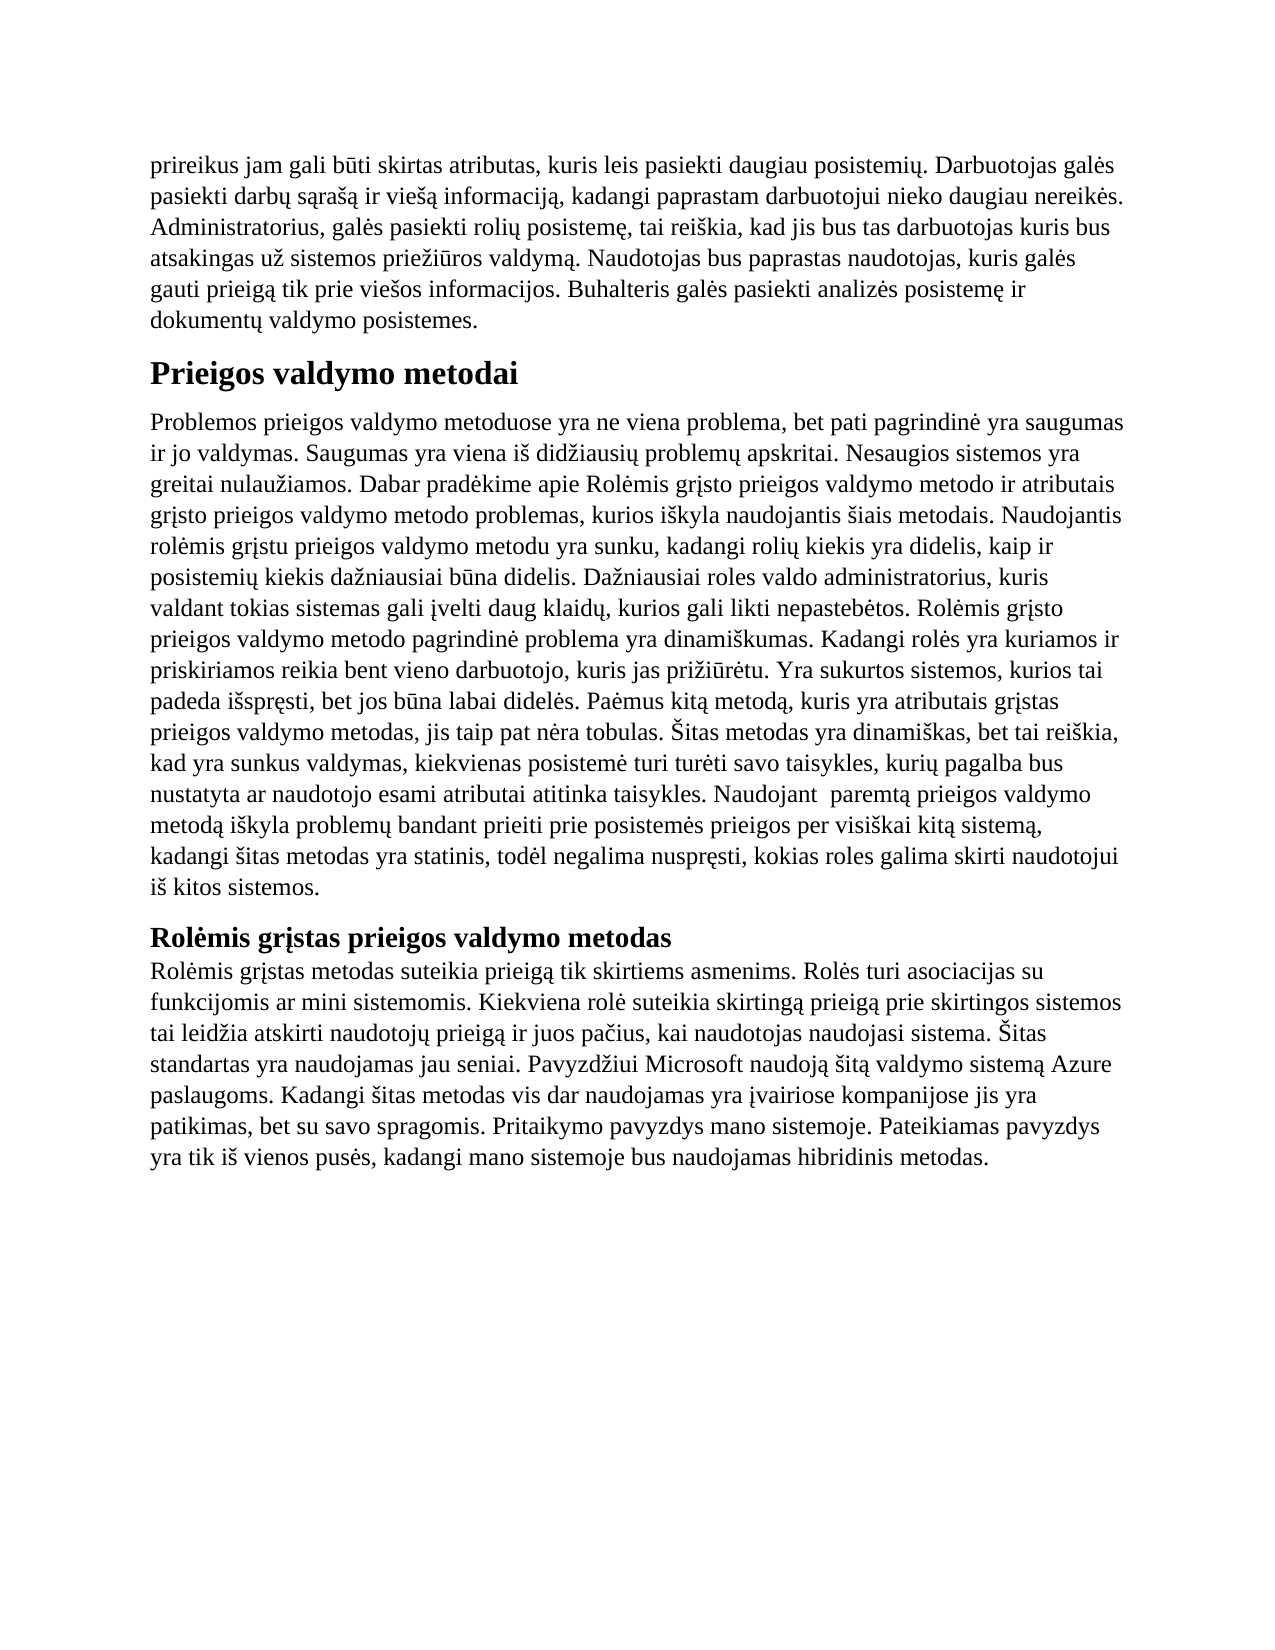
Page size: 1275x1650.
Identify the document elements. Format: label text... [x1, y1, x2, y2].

text Rolėmis grįstas metodas suteikia prieigą tik skirtiems asmenims. Rolės turi asociacijas su funkcijomis ar mini sistemomis. Kiekviena rolė suteikia skirtingą prieigą prie skirtingos sistemos tai leidžia atskirti naudotojų prieigą ir juos pačius, kai naudotojas naudojasi sistema. Šitas standartas yra naudojamas jau seniai. Pavyzdžiui Microsoft naudoją šitą valdymo sistemą Azure paslaugoms. Kadangi šitas metodas vis dar naudojamas yra įvairiose kompanijose jis yra patikimas, bet su savo spragomis. Pritaikymo pavyzdys mano sistemoje. Pateikiamas pavyzdys yra tik iš vienos pusės, kadangi mano sistemoje bus naudojamas hibridinis metodas. [150, 956, 1125, 1171]
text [150, 150, 1125, 334]
subtitle Rolėmis grįstas prieigos valdymo metodas [150, 920, 1125, 954]
text Problemos prieigos valdymo metoduose yra ne viena problema, bet pati pagrindinė yra saugumas ir jo valdymas. Saugumas yra viena iš didžiausių problemų apskritai. Nesaugios sistemos yra greitai nulaužiamos. Dabar pradėkime apie Rolėmis grįsto prieigos valdymo metodo ir atributais grįsto prieigos valdymo metodo problemas, kurios iškyla naudojantis šiais metodais. Naudojantis rolėmis grįstu prieigos valdymo metodu yra sunku, kadangi rolių kiekis yra didelis, kaip ir posistemių kiekis dažniausiai būna didelis. Dažniausiai roles valdo administratorius, kuris valdant tokias sistemas gali įvelti daug klaidų, kurios gali likti nepastebėtos. Rolėmis grįsto prieigos valdymo metodo pagrindinė problema yra dinamiškumas. Kadangi rolės yra kuriamos ir priskiriamos reikia bent vieno darbuotojo, kuris jas prižiūrėtu. Yra sukurtos sistemos, kurios tai padeda išspręsti, bet jos būna labai didelės. Paėmus kitą metodą, kuris yra atributais grįstas prieigos valdymo metodas, jis taip pat nėra tobulas. Šitas metodas yra dinamiškas, bet tai reiškia, kad yra sunkus valdymas, kiekvienas posistemė turi turėti savo taisykles, kurių pagalba bus nustatyta ar naudotojo esami atributai atitinka taisykles. Naudojant paremtą prieigos valdymo metodą iškyla problemų bandant prieiti prie posistemės prieigos per visiškai kitą sistemą, kadangi šitas metodas yra statinis, todėl negalima nuspręsti, kokias roles galima skirti naudotojui iš kitos sistemos. [150, 407, 1125, 901]
subtitle Prieigos valdymo metodai [150, 353, 1125, 391]
